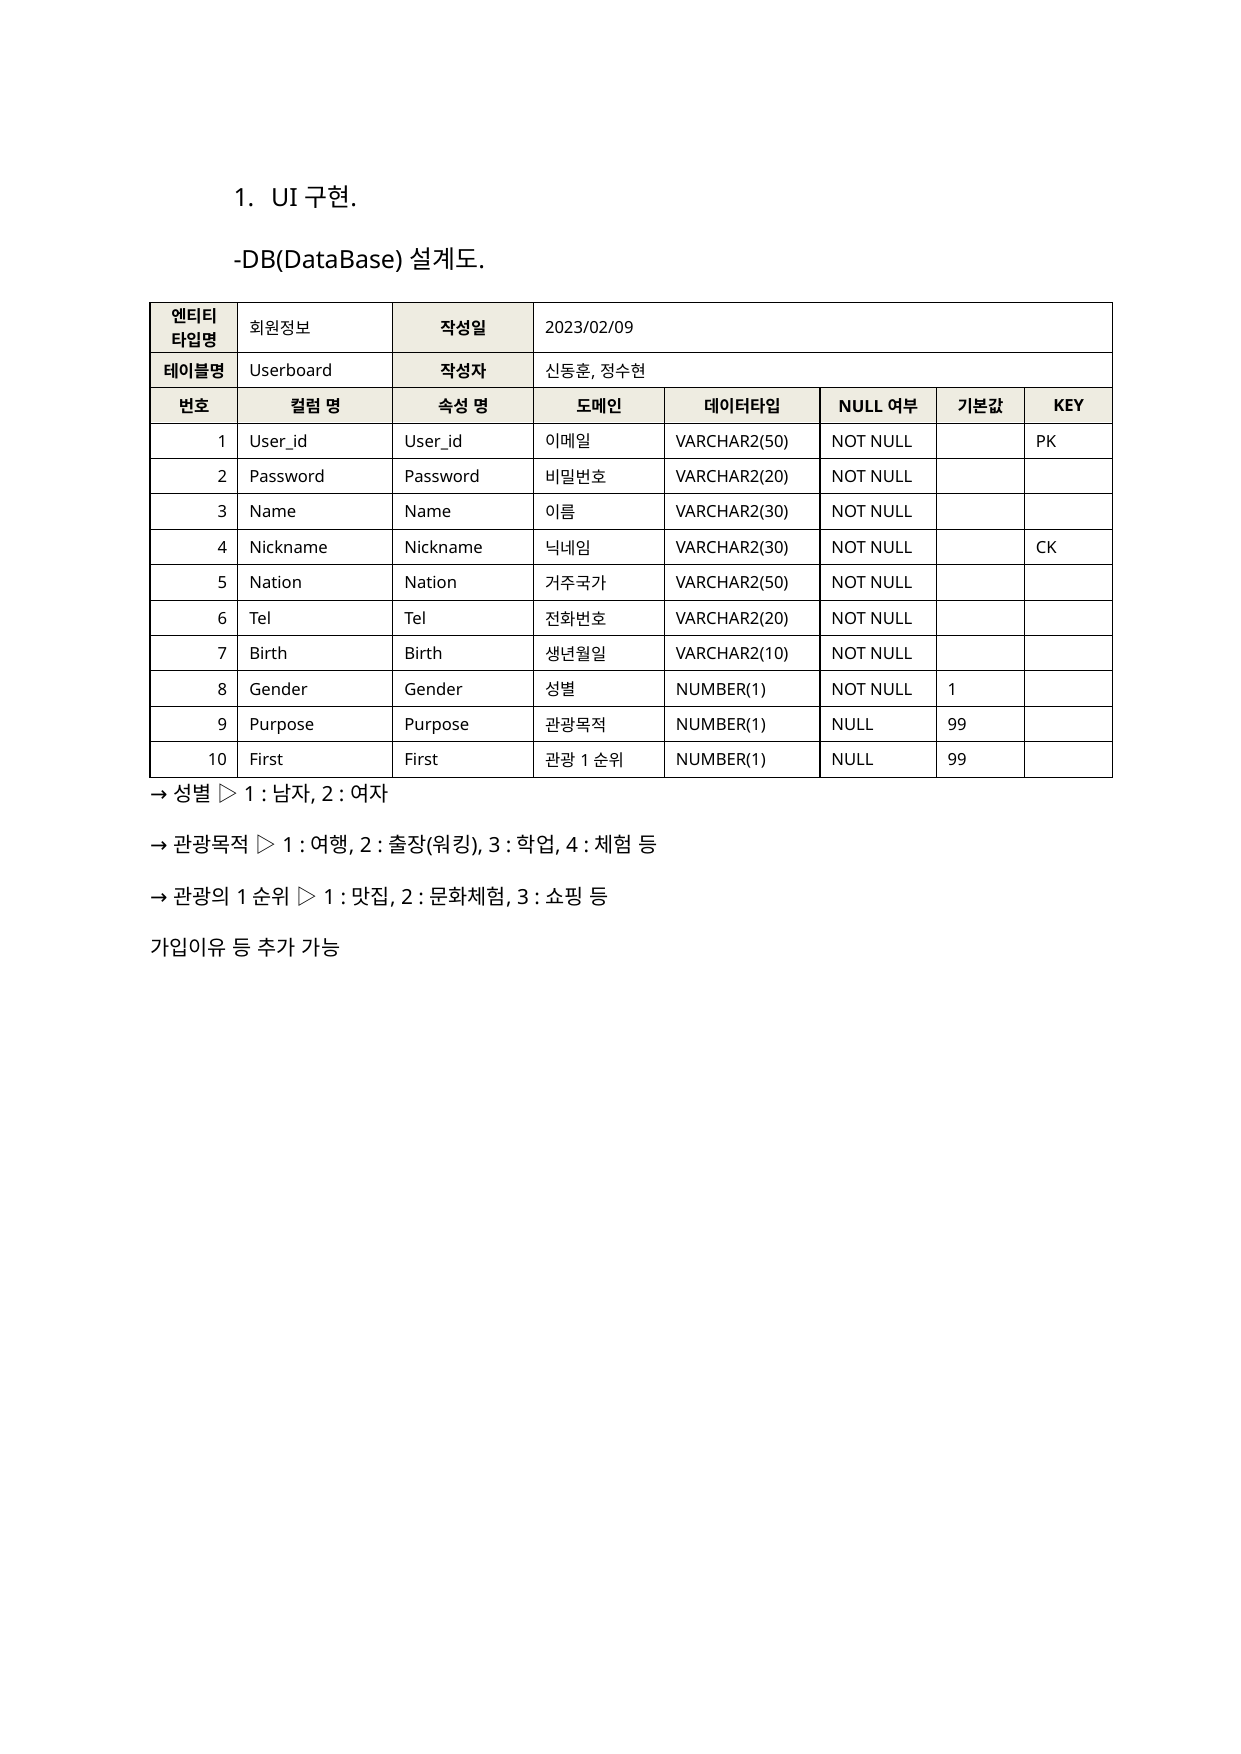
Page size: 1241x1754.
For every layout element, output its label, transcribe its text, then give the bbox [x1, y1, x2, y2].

table_cell Birth [393, 636, 533, 670]
table_cell VARCHAR2(10) [665, 636, 819, 670]
table_cell Tel [238, 601, 392, 635]
table_cell First [238, 742, 392, 777]
table_cell 데이터타입 [665, 388, 819, 422]
table_cell NULL 여부 [821, 388, 936, 422]
table_cell 관광목적 [534, 707, 664, 741]
table_cell NOT NULL [821, 636, 936, 670]
table_cell Tel [393, 601, 533, 635]
table_cell [937, 565, 1024, 599]
table_cell 이름 [534, 494, 664, 529]
table_cell 이메일 [534, 424, 664, 458]
table_cell 99 [937, 742, 1024, 777]
table_cell 거주국가 [534, 565, 664, 599]
table_cell NOT NULL [821, 530, 936, 564]
table_cell NOT NULL [821, 494, 936, 529]
text 가입이유 등 추가 가능 [150, 931, 1090, 961]
text → 관광의 1순위 ▷ 1 : 맛집, 2 : 문화체험, 3 : 쇼핑 등 [150, 880, 1090, 910]
table_header 작성일 [393, 303, 533, 352]
table_cell KEY [1025, 388, 1112, 422]
table_cell Nation [393, 565, 533, 599]
table_cell 6 [151, 601, 237, 635]
table_cell [1025, 494, 1112, 529]
list UI 구현. [233, 177, 1090, 213]
table_cell 10 [151, 742, 237, 777]
table_cell VARCHAR2(30) [665, 530, 819, 564]
text -DB(DataBase) 설계도. [233, 240, 1090, 276]
table_cell 5 [151, 565, 237, 599]
table_cell 비밀번호 [534, 459, 664, 493]
table_cell 생년월일 [534, 636, 664, 670]
table_cell [1025, 671, 1112, 706]
table_cell [1025, 459, 1112, 493]
table_cell NUMBER(1) [665, 671, 819, 706]
table_cell [1025, 742, 1112, 777]
table_cell 관광 1순위 [534, 742, 664, 777]
table_cell 도메인 [534, 388, 664, 422]
table_cell NOT NULL [821, 565, 936, 599]
table_cell VARCHAR2(50) [665, 565, 819, 599]
table_header 회원정보 [238, 303, 392, 352]
table_cell NOT NULL [821, 459, 936, 493]
table_cell Nickname [393, 530, 533, 564]
table_cell 기본값 [937, 388, 1024, 422]
table_cell User_id [393, 424, 533, 458]
table_cell [1025, 565, 1112, 599]
table_cell Purpose [393, 707, 533, 741]
table_cell 1 [937, 671, 1024, 706]
table_cell User_id [238, 424, 392, 458]
table_cell 2 [151, 459, 237, 493]
table_cell 전화번호 [534, 601, 664, 635]
table_cell [937, 601, 1024, 635]
table_cell 컬럼 명 [238, 388, 392, 422]
table_cell 1 [151, 424, 237, 458]
table_cell 속성 명 [393, 388, 533, 422]
table_cell 작성자 [393, 353, 533, 387]
table_cell PK [1025, 424, 1112, 458]
table_cell NULL [821, 707, 936, 741]
table_cell [937, 530, 1024, 564]
table_cell NOT NULL [821, 671, 936, 706]
table_cell Gender [238, 671, 392, 706]
table_cell CK [1025, 530, 1112, 564]
table_cell Purpose [238, 707, 392, 741]
table_cell VARCHAR2(20) [665, 601, 819, 635]
table_cell 테이블명 [151, 353, 237, 387]
table_cell [937, 424, 1024, 458]
table_cell NUMBER(1) [665, 742, 819, 777]
table_cell NOT NULL [821, 424, 936, 458]
table_cell NULL [821, 742, 936, 777]
table_cell [937, 459, 1024, 493]
table_cell 99 [937, 707, 1024, 741]
table_cell Birth [238, 636, 392, 670]
table_cell VARCHAR2(30) [665, 494, 819, 529]
table_cell 7 [151, 636, 237, 670]
table_cell 9 [151, 707, 237, 741]
table_header 엔티티 타입명 [151, 303, 237, 352]
table_cell [937, 494, 1024, 529]
table_cell 번호 [151, 388, 237, 422]
table_cell 4 [151, 530, 237, 564]
table_cell [1025, 707, 1112, 741]
text → 관광목적 ▷ 1 : 여행, 2 : 출장(워킹), 3 : 학업, 4 : 체험 등 [150, 829, 1090, 859]
table_cell NUMBER(1) [665, 707, 819, 741]
table_cell Userboard [238, 353, 392, 387]
table_cell NOT NULL [821, 601, 936, 635]
table_cell Nickname [238, 530, 392, 564]
table_cell 성별 [534, 671, 664, 706]
table_cell 3 [151, 494, 237, 529]
table_cell 닉네임 [534, 530, 664, 564]
table_cell Name [238, 494, 392, 529]
table_cell 8 [151, 671, 237, 706]
table_cell Password [238, 459, 392, 493]
table_cell [1025, 601, 1112, 635]
text → 성별 ▷ 1 : 남자, 2 : 여자 [150, 778, 1090, 808]
table_cell 신동훈, 정수현 [534, 353, 1112, 387]
table_cell First [393, 742, 533, 777]
table_cell VARCHAR2(20) [665, 459, 819, 493]
table_cell [1025, 636, 1112, 670]
table_cell Name [393, 494, 533, 529]
table_cell VARCHAR2(50) [665, 424, 819, 458]
table_cell Nation [238, 565, 392, 599]
table_cell [937, 636, 1024, 670]
table_cell Gender [393, 671, 533, 706]
table_header 2023/02/09 [534, 303, 1112, 352]
table_cell Password [393, 459, 533, 493]
